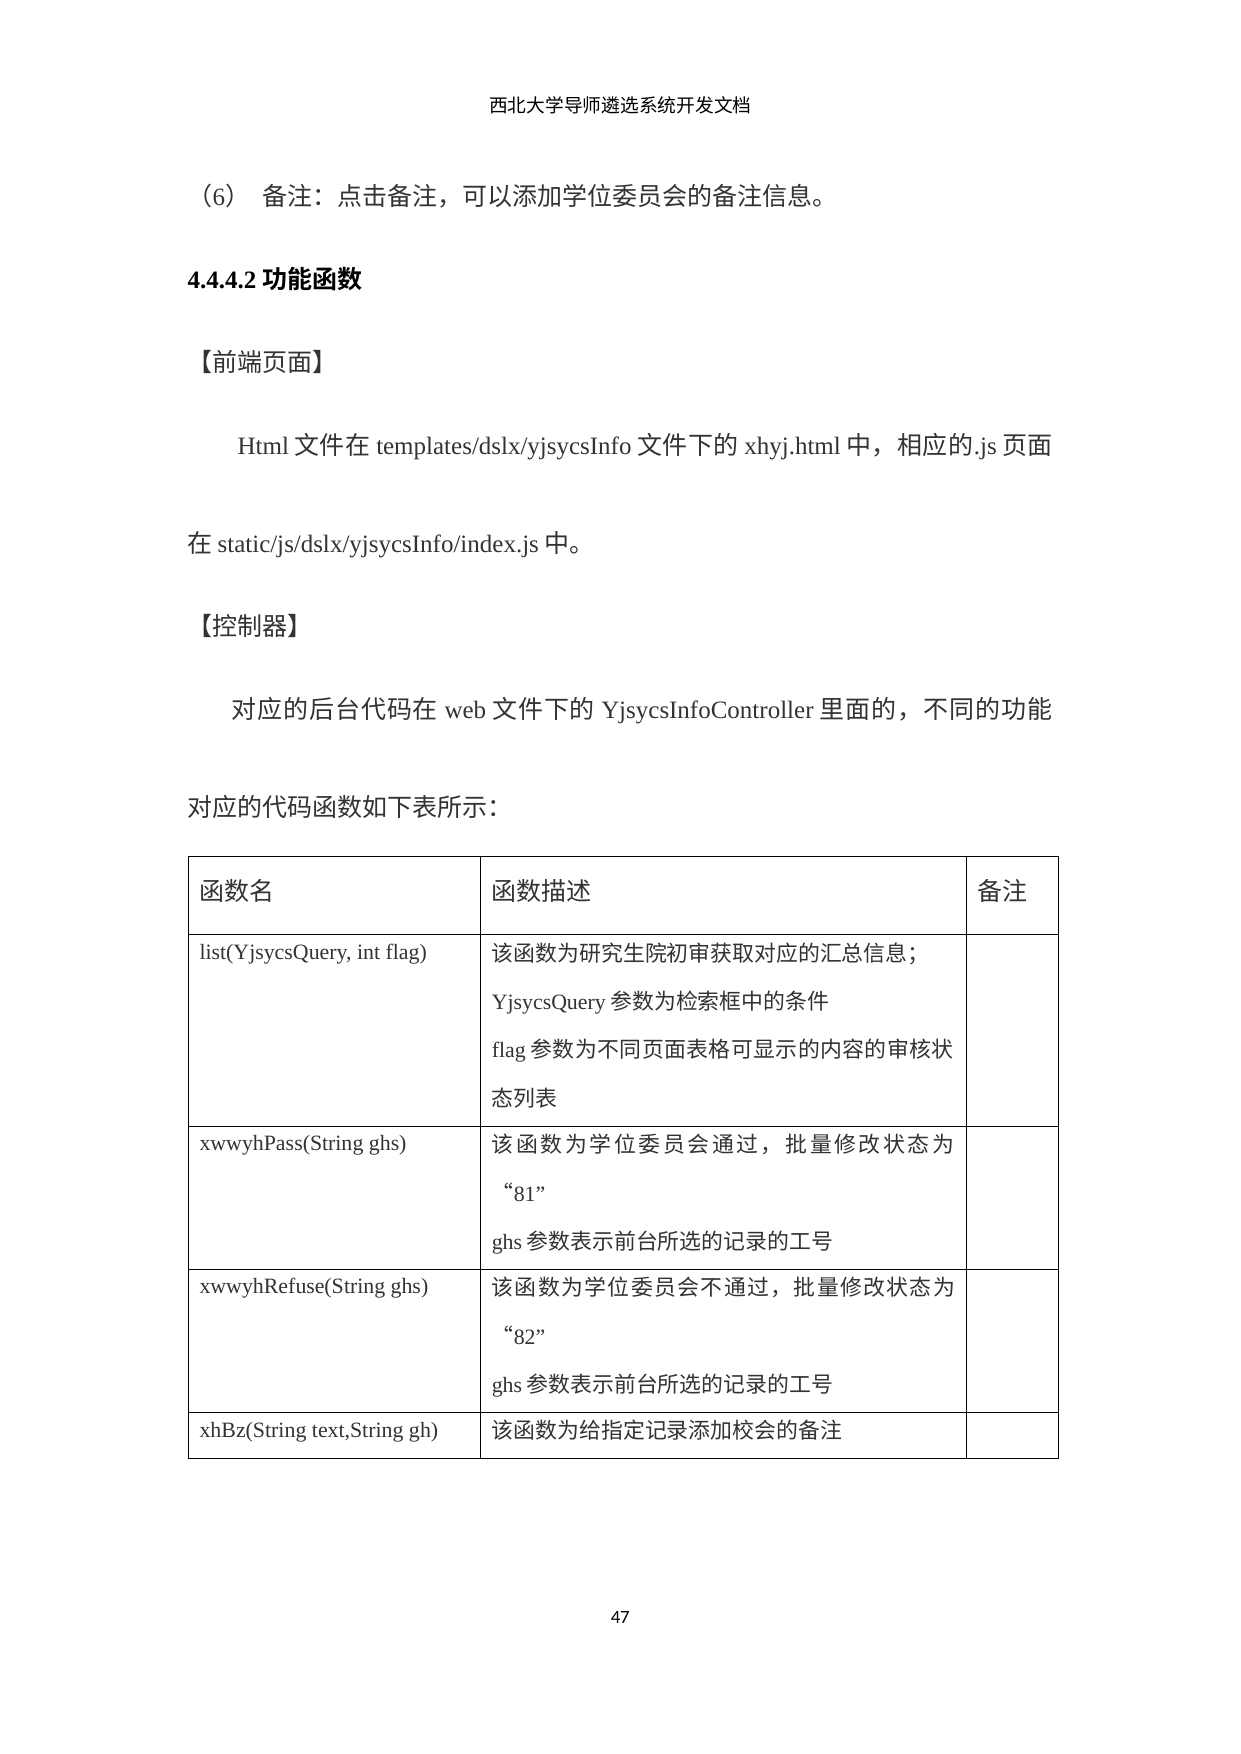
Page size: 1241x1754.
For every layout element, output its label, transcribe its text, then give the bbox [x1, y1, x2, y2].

table_cell xwwyhPass(String ghs) [189, 1127, 480, 1269]
text 对应的后台代码在web文件下的YjsycsInfoController里面的，不同的功能对应的代码函数如下表所示： [187, 675, 1053, 838]
table_header 函数名 [189, 857, 480, 934]
table_cell 该函数为学位委员会通过，批量修改状态为“81” ghs参数表示前台所选的记录的工号 [481, 1127, 966, 1269]
table_cell xhBz(String text,String gh) [189, 1413, 480, 1458]
table_cell 该函数为学位委员会不通过，批量修改状态为“82” ghs参数表示前台所选的记录的工号 [481, 1270, 966, 1412]
text 【控制器】 [187, 592, 1053, 657]
table_cell xwwyhRefuse(String ghs) [189, 1270, 480, 1412]
table_cell [967, 935, 1058, 1126]
table_header 函数描述 [481, 857, 966, 934]
table_cell list(YjsycsQuery, int flag) [189, 935, 480, 1126]
table_cell [967, 1413, 1058, 1458]
text 【前端页面】 [187, 328, 1053, 393]
text Html文件在templates/dslx/yjsycsInfo文件下的xhyj.html中，相应的.js页面在static/js/dslx/yjsycsInfo/index.js中。 [187, 411, 1053, 574]
table_cell 该函数为给指定记录添加校会的备注 [481, 1413, 966, 1458]
table_cell [967, 1127, 1058, 1269]
table_cell [967, 1270, 1058, 1412]
list 备注：点击备注，可以添加学位委员会的备注信息。 [187, 162, 1053, 227]
table_header 备注 [967, 857, 1058, 934]
subtitle 4.4.4.2 功能函数 [187, 245, 1053, 310]
table_cell 该函数为研究生院初审获取对应的汇总信息； YjsycsQuery参数为检索框中的条件 flag参数为不同页面表格可显示的内容的审核状态列表 [481, 935, 966, 1126]
